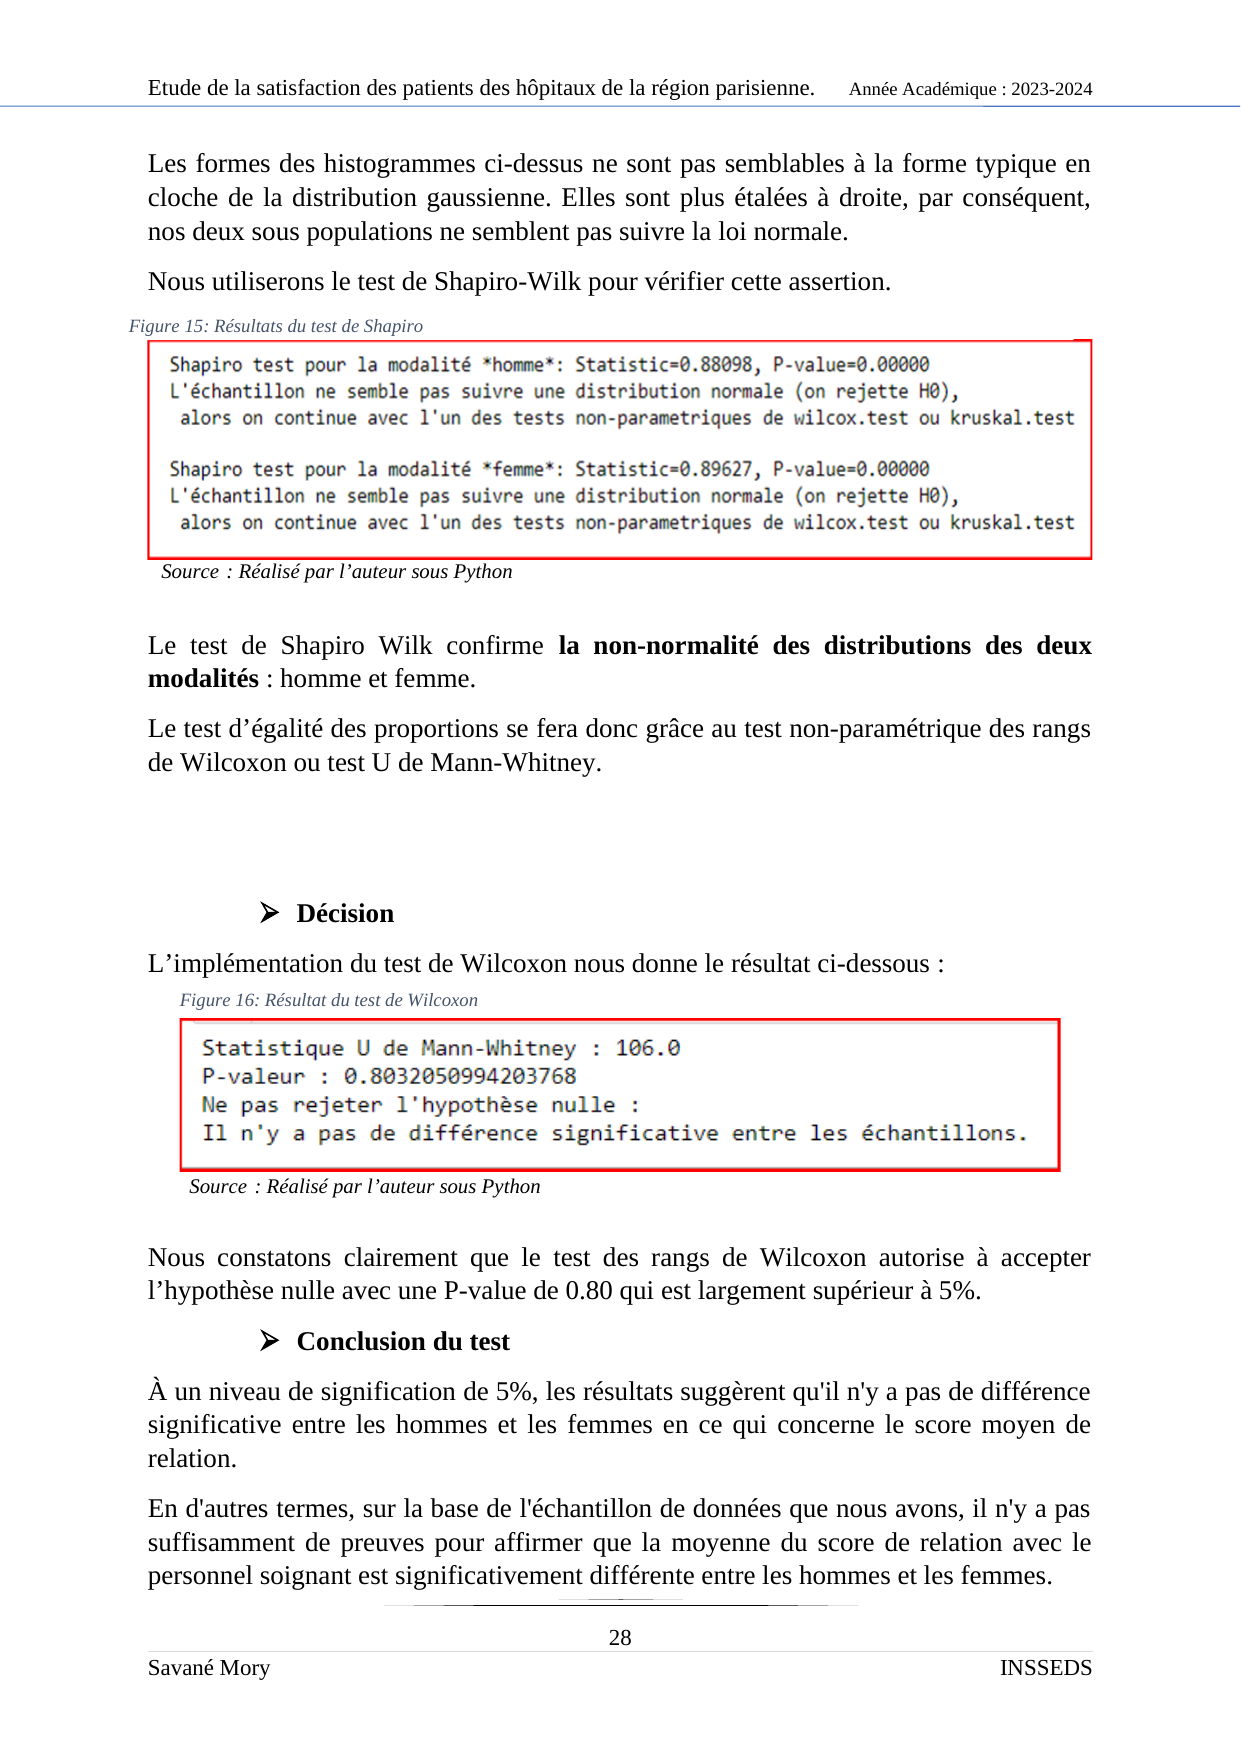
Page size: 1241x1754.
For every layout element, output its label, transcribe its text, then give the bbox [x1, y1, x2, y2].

picture [147, 339, 1093, 560]
picture [179, 1018, 1061, 1172]
text À un niveau de signification de 5%, les résultats suggèrent qu'il n'y a pas de différence significative entre les hommes et les femmes en ce qui concerne le score moyen de relation. [148, 1375, 1093, 1473]
text L’implémentation du test de Wilcoxon nous donne le résultat ci-dessous : [148, 947, 1093, 978]
text En d'autres termes, sur la base de l'échantillon de données que nous avons, il n'y a pas suffisamment de preuves pour affirmer que la moyenne du score de relation avec le personnel soignant est significativement différente entre les hommes et les femmes. [148, 1492, 1093, 1591]
text Nous utiliserons le test de Shapiro-Wilk pour vérifier cette assertion. [148, 265, 1093, 296]
text Les formes des histogrammes ci-dessus ne sont pas semblables à la forme typique en cloche de la distribution gaussienne. Elles sont plus étalées à droite, par conséquent, nos deux sous populations ne semblent pas suivre la loi normale. [148, 148, 1093, 246]
text Nous constatons clairement que le test des rangs de Wilcoxon autorise à accepter l’hypothèse nulle avec une P-value de 0.80 qui est largement supérieur à 5%. [148, 1241, 1093, 1306]
text Le test d’égalité des proportions se fera donc grâce au test non-paramétrique des rangs de Wilcoxon ou test U de Mann-Whitney. [148, 713, 1093, 777]
text Le test de Shapiro Wilk confirme la non-normalité des distributions des deux modalités : homme et femme. [148, 629, 1093, 693]
list Décision [259, 897, 1093, 928]
list Conclusion du test [259, 1324, 1093, 1356]
